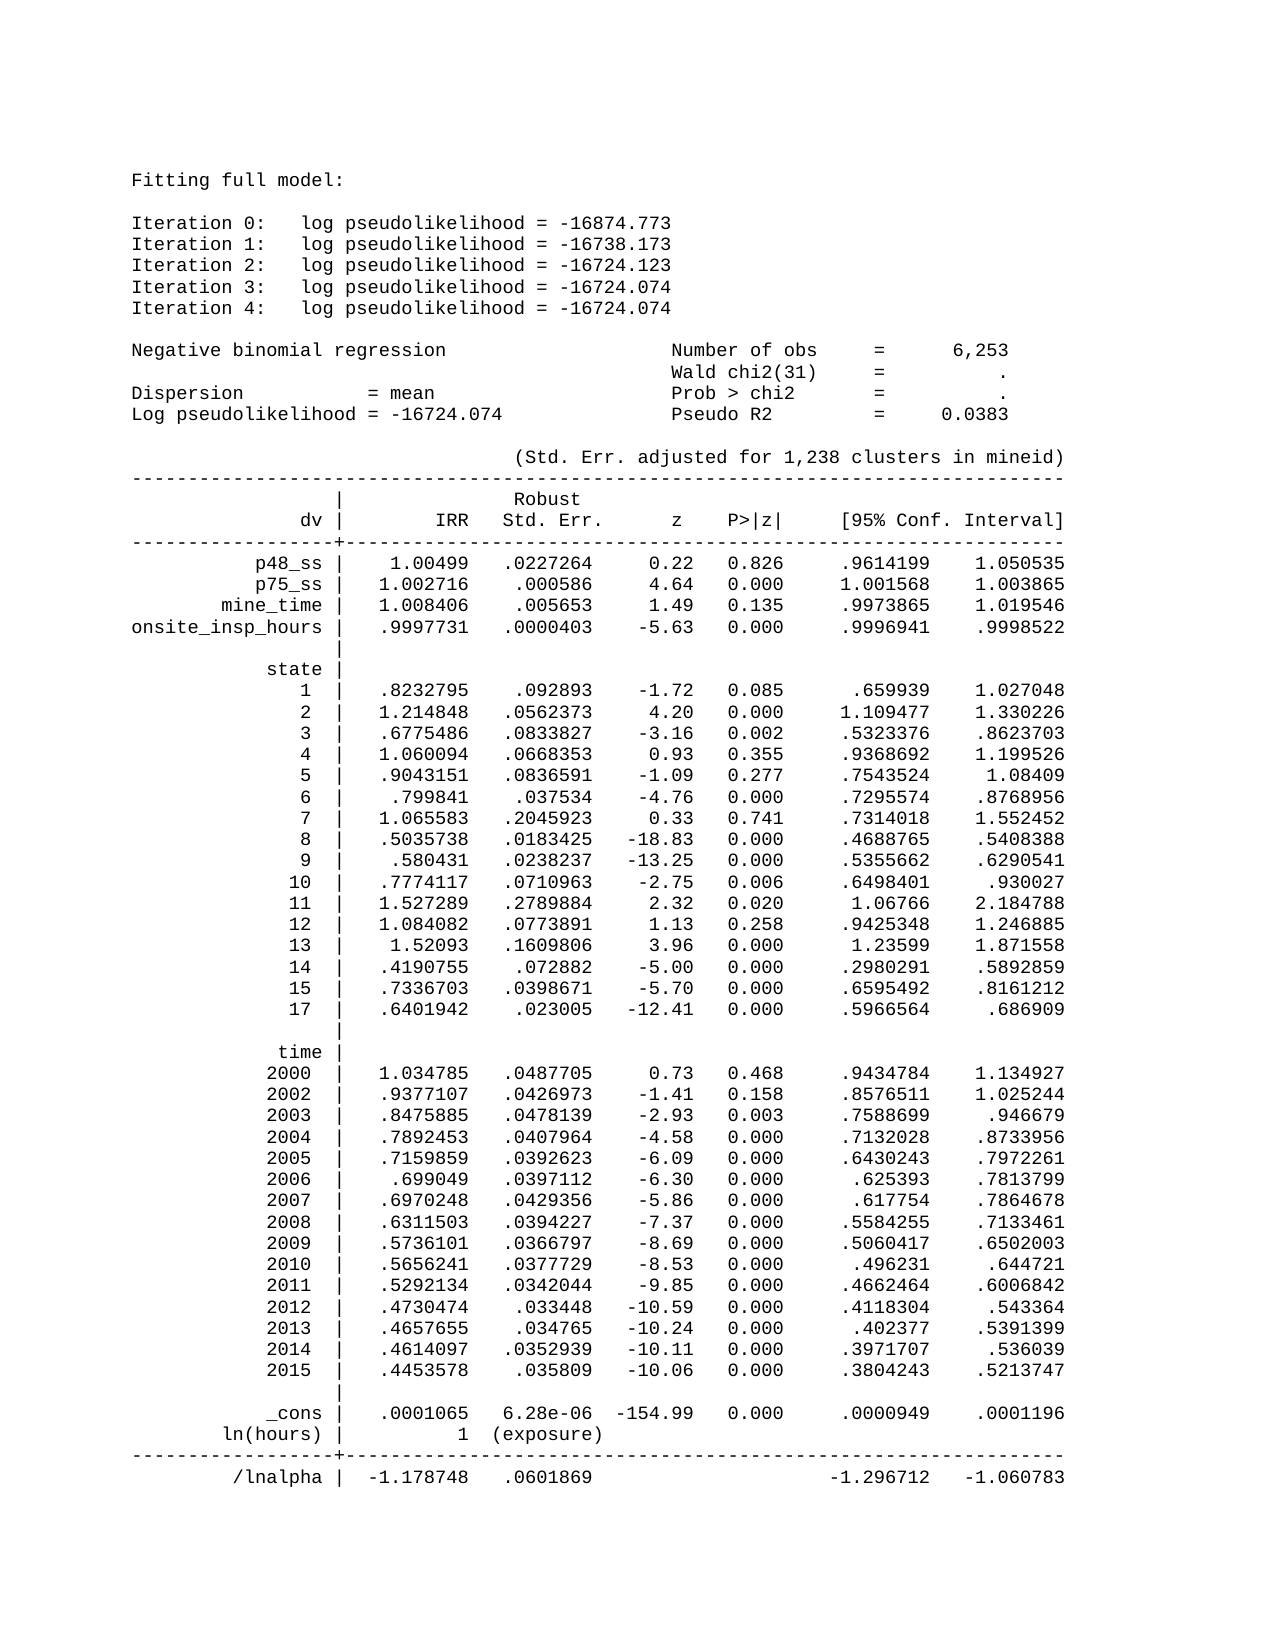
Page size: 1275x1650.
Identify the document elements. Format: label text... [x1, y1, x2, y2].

text 12 | 1.084082 .0773891 1.13 0.258 .9425348 1.246885 [131, 915, 1162, 936]
text 14 | .4190755 .072882 -5.00 0.000 .2980291 .5892859 [131, 957, 1162, 979]
text 2005 | .7159859 .0392623 -6.09 0.000 .6430243 .7972261 [131, 1149, 1162, 1170]
text (Std. Err. adjusted for 1,238 clusters in mineid) [131, 447, 1162, 469]
text 2014 | .4614097 .0352939 -10.11 0.000 .3971707 .536039 [131, 1340, 1162, 1361]
text p75_ss | 1.002716 .000586 4.64 0.000 1.001568 1.003865 [131, 575, 1162, 596]
text 2010 | .5656241 .0377729 -8.53 0.000 .496231 .644721 [131, 1255, 1162, 1276]
text time | [131, 1042, 1162, 1064]
text 2012 | .4730474 .033448 -10.59 0.000 .4118304 .543364 [131, 1297, 1162, 1319]
text Iteration 3: log pseudolikelihood = -16724.074 [131, 277, 1162, 299]
text 1 | .8232795 .092893 -1.72 0.085 .659939 1.027048 [131, 681, 1162, 702]
text ------------------+---------------------------------------------------------------- [131, 532, 1162, 554]
text 7 | 1.065583 .2045923 0.33 0.741 .7314018 1.552452 [131, 809, 1162, 830]
text 2013 | .4657655 .034765 -10.24 0.000 .402377 .5391399 [131, 1319, 1162, 1340]
text 6 | .799841 .037534 -4.76 0.000 .7295574 .8768956 [131, 787, 1162, 809]
text dv | IRR Std. Err. z P>|z| [95% Conf. Interval] [131, 511, 1162, 532]
text Wald chi2(31) = . [131, 362, 1162, 384]
text Fitting full model: [131, 171, 1162, 192]
text ln(hours) | 1 (exposure) [131, 1425, 1162, 1446]
text Dispersion = mean Prob > chi2 = . [131, 384, 1162, 405]
text 3 | .6775486 .0833827 -3.16 0.002 .5323376 .8623703 [131, 724, 1162, 745]
text 10 | .7774117 .0710963 -2.75 0.006 .6498401 .930027 [131, 872, 1162, 894]
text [131, 1446, 1162, 1467]
text mine_time | 1.008406 .005653 1.49 0.135 .9973865 1.019546 [131, 596, 1162, 617]
text | Robust [131, 490, 1162, 511]
text 17 | .6401942 .023005 -12.41 0.000 .5966564 .686909 [131, 1000, 1162, 1021]
text 8 | .5035738 .0183425 -18.83 0.000 .4688765 .5408388 [131, 830, 1162, 851]
text _cons | .0001065 6.28e-06 -154.99 0.000 .0000949 .0001196 [131, 1404, 1162, 1425]
text 2015 | .4453578 .035809 -10.06 0.000 .3804243 .5213747 [131, 1361, 1162, 1382]
text 9 | .580431 .0238237 -13.25 0.000 .5355662 .6290541 [131, 851, 1162, 872]
text Negative binomial regression Number of obs = 6,253 [131, 341, 1162, 362]
text 2004 | .7892453 .0407964 -4.58 0.000 .7132028 .8733956 [131, 1127, 1162, 1149]
text | [131, 1382, 1162, 1404]
text Iteration 4: log pseudolikelihood = -16724.074 [131, 299, 1162, 320]
text 11 | 1.527289 .2789884 2.32 0.020 1.06766 2.184788 [131, 894, 1162, 915]
text 2006 | .699049 .0397112 -6.30 0.000 .625393 .7813799 [131, 1170, 1162, 1191]
text 2 | 1.214848 .0562373 4.20 0.000 1.109477 1.330226 [131, 702, 1162, 724]
text | [131, 1021, 1162, 1042]
text 2008 | .6311503 .0394227 -7.37 0.000 .5584255 .7133461 [131, 1212, 1162, 1234]
text | [131, 639, 1162, 660]
text 2000 | 1.034785 .0487705 0.73 0.468 .9434784 1.134927 [131, 1064, 1162, 1085]
text Log pseudolikelihood = -16724.074 Pseudo R2 = 0.0383 [131, 405, 1162, 426]
text p48_ss | 1.00499 .0227264 0.22 0.826 .9614199 1.050535 [131, 554, 1162, 575]
text 2011 | .5292134 .0342044 -9.85 0.000 .4662464 .6006842 [131, 1276, 1162, 1297]
text 5 | .9043151 .0836591 -1.09 0.277 .7543524 1.08409 [131, 766, 1162, 787]
text state | [131, 660, 1162, 681]
text onsite_insp_hours | .9997731 .0000403 -5.63 0.000 .9996941 .9998522 [131, 617, 1162, 639]
text /lnalpha | -1.178748 .0601869 -1.296712 -1.060783 [131, 1467, 1162, 1489]
text Iteration 1: log pseudolikelihood = -16738.173 [131, 235, 1162, 256]
text 4 | 1.060094 .0668353 0.93 0.355 .9368692 1.199526 [131, 745, 1162, 766]
text 2003 | .8475885 .0478139 -2.93 0.003 .7588699 .946679 [131, 1106, 1162, 1127]
text 15 | .7336703 .0398671 -5.70 0.000 .6595492 .8161212 [131, 979, 1162, 1000]
text 13 | 1.52093 .1609806 3.96 0.000 1.23599 1.871558 [131, 936, 1162, 957]
text 2002 | .9377107 .0426973 -1.41 0.158 .8576511 1.025244 [131, 1085, 1162, 1106]
text Iteration 2: log pseudolikelihood = -16724.123 [131, 256, 1162, 277]
text 2009 | .5736101 .0366797 -8.69 0.000 .5060417 .6502003 [131, 1234, 1162, 1255]
text ----------------------------------------------------------------------------------- [131, 469, 1162, 490]
text 2007 | .6970248 .0429356 -5.86 0.000 .617754 .7864678 [131, 1191, 1162, 1212]
text Iteration 0: log pseudolikelihood = -16874.773 [131, 214, 1162, 235]
